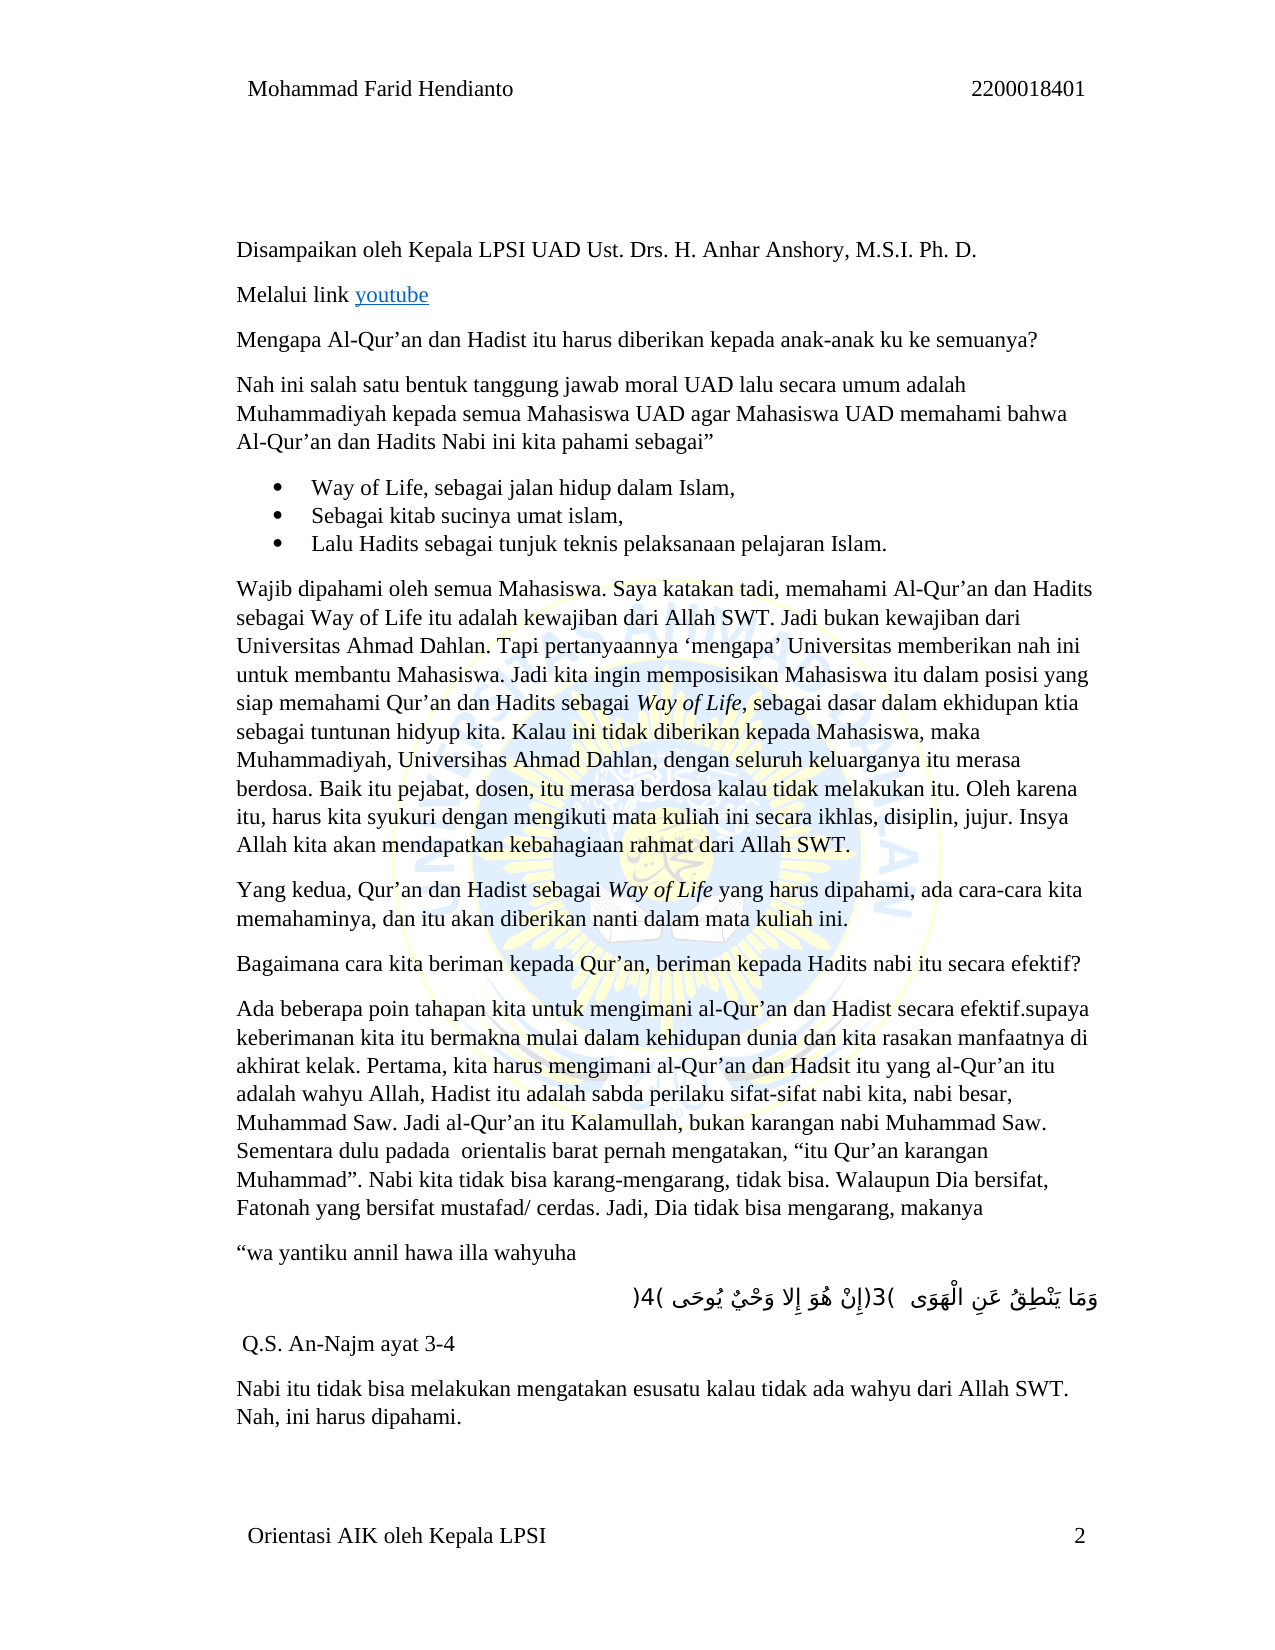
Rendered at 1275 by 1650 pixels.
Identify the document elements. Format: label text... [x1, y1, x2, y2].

text Nah ini salah satu bentuk tanggung jawab moral UAD lalu secara umum adalah Muhammadiyah kepada semua Mahasiswa UAD agar Mahasiswa UAD memahami bahwa Al-Qur’an dan Hadits Nabi ini kita pahami sebagai” [236, 372, 1098, 455]
text Disampaikan oleh Kepala LPSI UAD Ust. Drs. H. Anhar Anshory, M.S.I. Ph. D. [236, 236, 1098, 263]
text Mengapa Al-Qur’an dan Hadist itu harus diberikan kepada anak-anak ku ke semuanya? [236, 326, 1098, 353]
text “wa yantiku annil hawa illa wahyuha [236, 1239, 1098, 1266]
text Wajib dipahami oleh semua Mahasiswa. Saya katakan tadi, memahami Al-Qur’an dan Hadits sebagai Way of Life itu adalah kewajiban dari Allah SWT. Jadi bukan kewajiban dari Universitas Ahmad Dahlan. Tapi pertanyaannya ‘mengapa’ Universitas memberikan nah ini untuk membantu Mahasiswa. Jadi kita ingin memposisikan Mahasiswa itu dalam posisi yang siap memahami Qur’an dan Hadits sebagai Way of Life, sebagai dasar dalam ekhidupan ktia sebagai tuntunan hidyup kita. Kalau ini tidak diberikan kepada Mahasiswa, maka Muhammadiyah, Universihas Ahmad Dahlan, dengan seluruh keluarganya itu merasa berdosa. Baik itu pejabat, dosen, itu merasa berdosa kalau tidak melakukan itu. Oleh karena itu, harus kita syukuri dengan mengikuti mata kuliah ini secara ikhlas, disiplin, jujur. Insya Allah kita akan mendapatkan kebahagiaan rahmat dari Allah SWT. [236, 576, 1098, 858]
text Bagaimana cara kita beriman kepada Qur’an, beriman kepada Hadits nabi itu secara efektif? [236, 950, 1098, 976]
list Way of Life, sebagai jalan hidup dalam Islam, [274, 473, 1098, 500]
text Nabi itu tidak bisa melakukan mengatakan esusatu kalau tidak ada wahyu dari Allah SWT. Nah, ini harus dipahami. [236, 1375, 1098, 1430]
text Ada beberapa poin tahapan kita untuk mengimani al-Qur’an dan Hadist secara efektif.supaya keberimanan kita itu bermakna mulai dalam kehidupan dunia dan kita rasakan manfaatnya di akhirat kelak. Pertama, kita harus mengimani al-Qur’an dan Hadsit itu yang al-Qur’an itu adalah wahyu Allah, Hadist itu adalah sabda perilaku sifat-sifat nabi kita, nabi besar, Muhammad Saw. Jadi al-Qur’an itu Kalamullah, bukan karangan nabi Muhammad Saw. Sementara dulu padada orientalis barat pernah mengatakan, “itu Qur’an karangan Muhammad”. Nabi kita tidak bisa karang-mengarang, tidak bisa. Walaupun Dia bersifat, Fatonah yang bersifat mustafad/ cerdas. Jadi, Dia tidak bisa mengarang, makanya [236, 995, 1098, 1221]
list Lalu Hadits sebagai tunjuk teknis pelaksanaan pelajaran Islam. [274, 530, 1098, 557]
text Q.S. An-Najm ayat 3-4 [236, 1330, 1098, 1356]
text Melalui link youtube [236, 281, 1098, 308]
text Yang kedua, Qur’an dan Hadist sebagai Way of Life yang harus dipahami, ada cara-cara kita memahaminya, dan itu akan diberikan nanti dalam mata kuliah ini. [236, 877, 1098, 931]
text وَمَا يَنْطِقُ عَنِ الْهَوَى )3(إِنْ هُوَ إِلا وَحْيٌ يُوحَى )4(4 [236, 1284, 1098, 1311]
list Sebagai kitab sucinya umat islam, [274, 502, 1098, 528]
